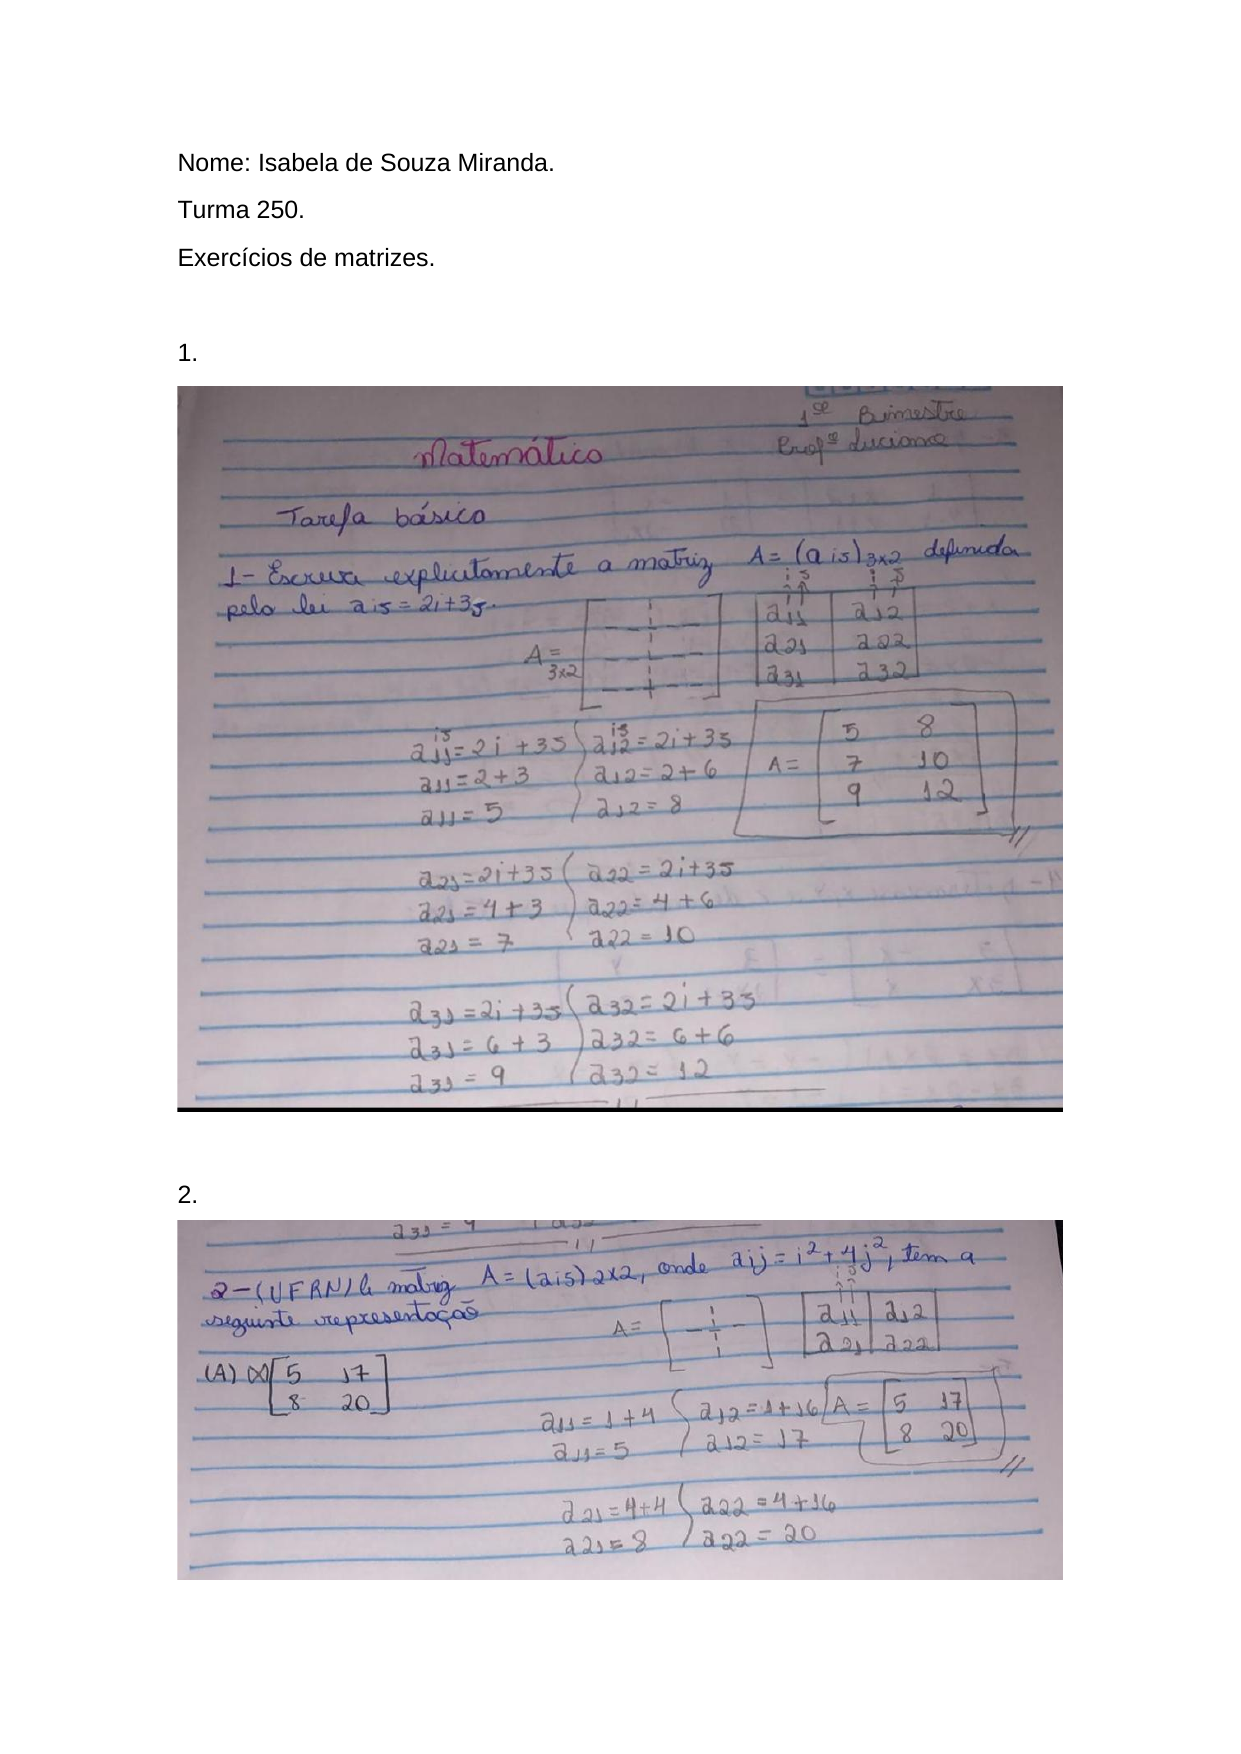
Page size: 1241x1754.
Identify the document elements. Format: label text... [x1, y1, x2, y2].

text 1. [177, 338, 1063, 367]
picture [177, 386, 1063, 1112]
text Exercícios de matrizes. [177, 243, 1063, 272]
text 2. [177, 1181, 1063, 1209]
text Nome: Isabela de Souza Miranda. [177, 148, 1063, 176]
picture [177, 1220, 1063, 1580]
text Turma 250. [177, 195, 1063, 224]
